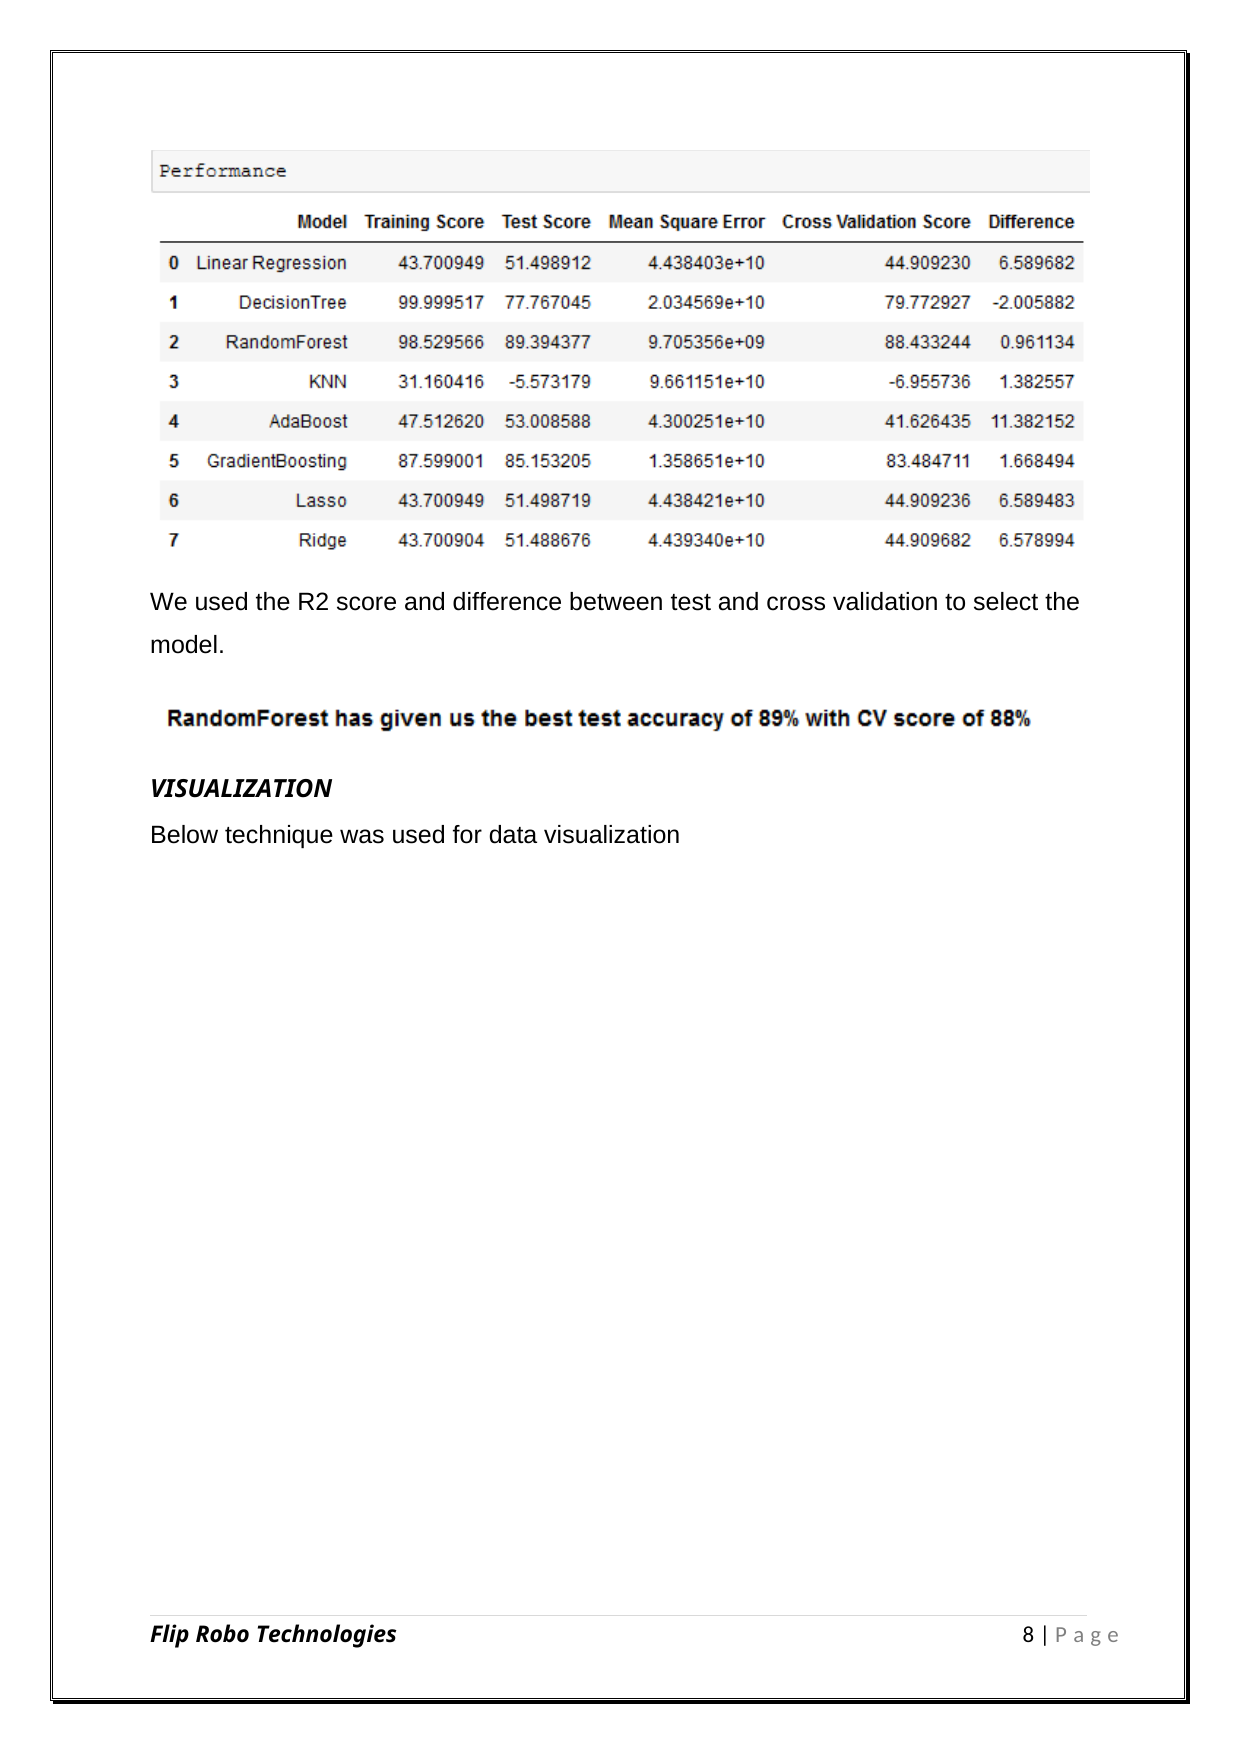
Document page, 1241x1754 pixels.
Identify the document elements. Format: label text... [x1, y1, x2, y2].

picture [150, 690, 1042, 741]
text Below technique was used for data visualization [150, 820, 1087, 849]
picture [150, 150, 1090, 557]
subtitle VISUALIZATION [150, 771, 1087, 805]
text We used the R2 score and difference between test and cross validation to select the model. [150, 587, 1087, 659]
